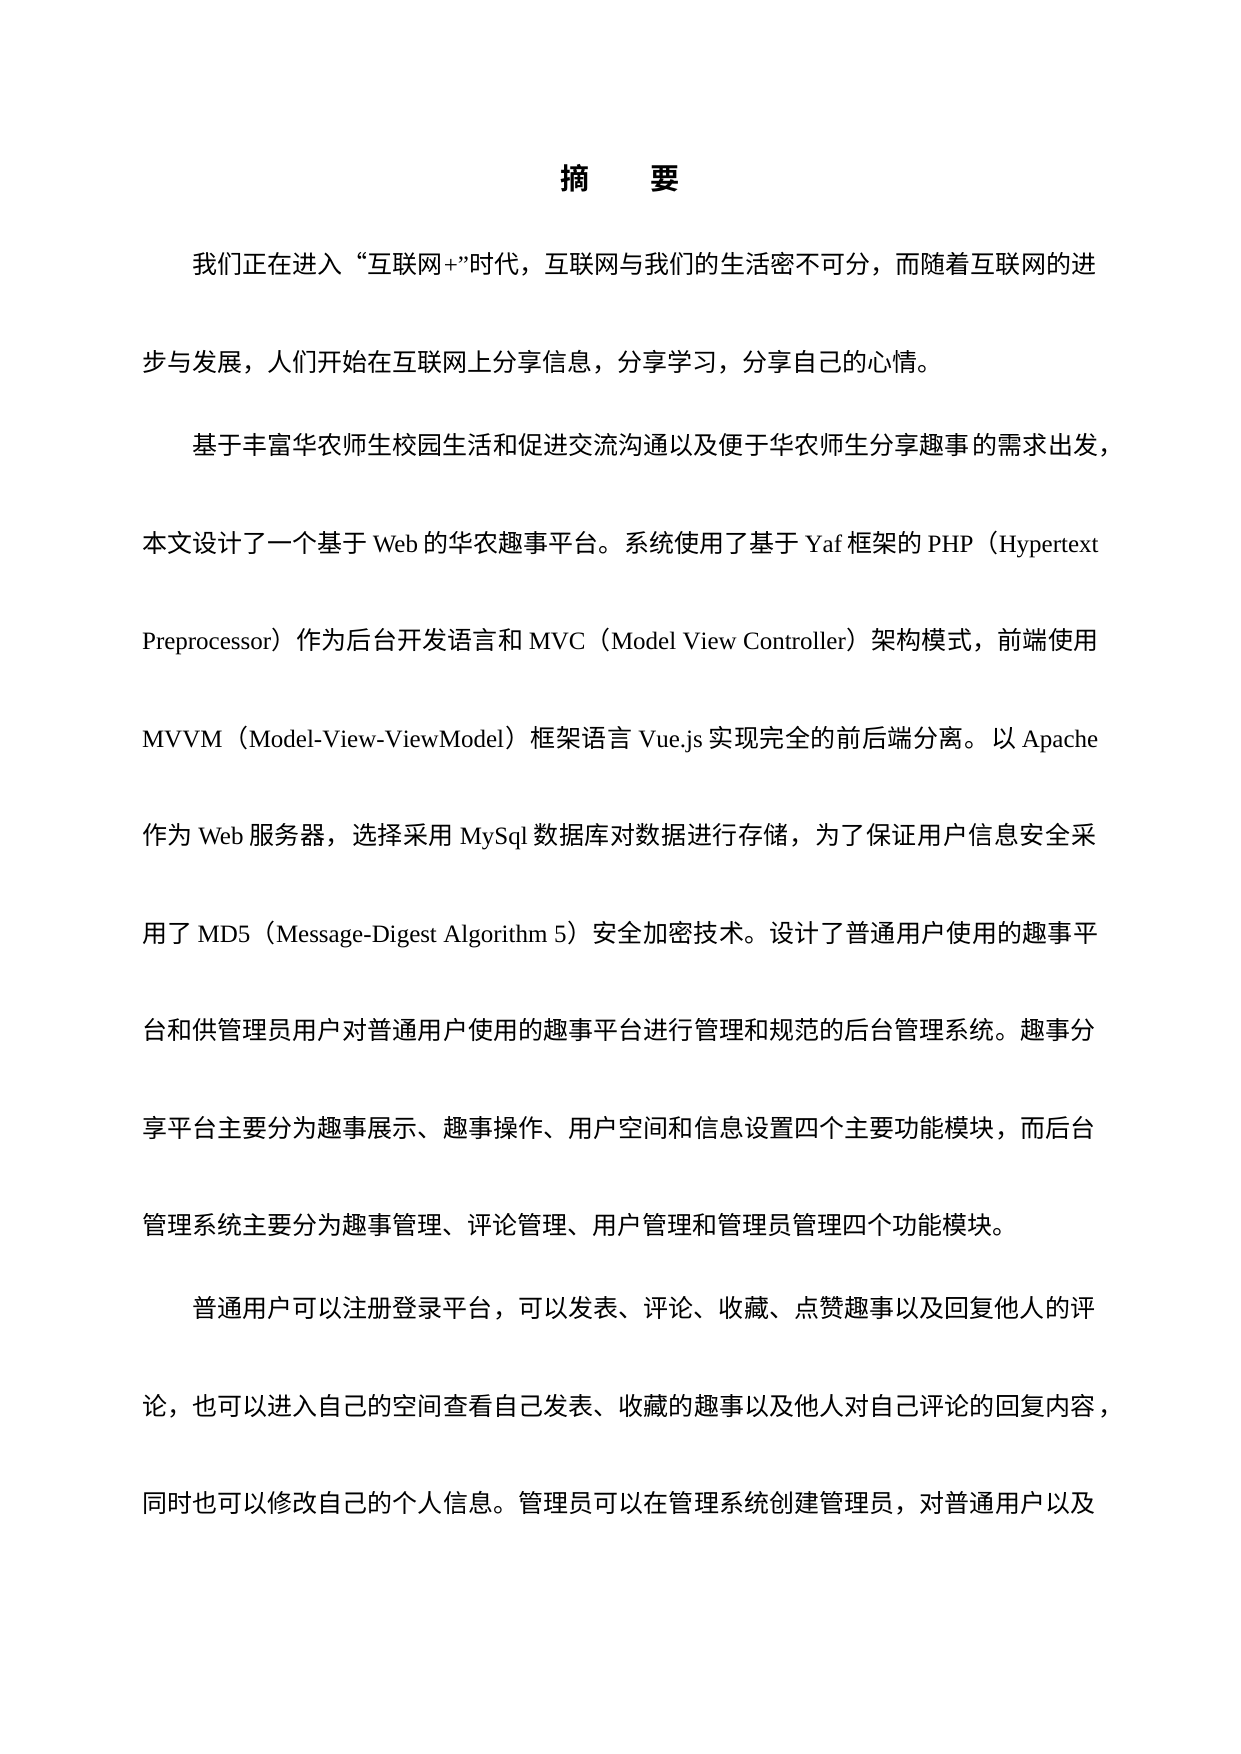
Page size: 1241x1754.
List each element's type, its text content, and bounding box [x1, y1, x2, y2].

text 基于丰富华农师生校园生活和促进交流沟通以及便于华农师生分享趣事的需求出发，本文设计了一个基于Web的华农趣事平台。系统使用了基于Yaf框架的PHP（Hypertext Preprocessor）作为后台开发语言和MVC（Model View Controller）架构模式，前端使用MVVM（Model-View-ViewModel）框架语言Vue.js实现完全的前后端分离。以Apache作为Web服务器，选择采用MySql数据库对数据进行存储，为了保证用户信息安全采用了MD5（Message-Digest Algorithm 5）安全加密技术。设计了普通用户使用的趣事平台和供管理员用户对普通用户使用的趣事平台进行管理和规范的后台管理系统。趣事分享平台主要分为趣事展示、趣事操作、用户空间和信息设置四个主要功能模块，而后台管理系统主要分为趣事管理、评论管理、用户管理和管理员管理四个功能模块。 [142, 411, 1098, 1256]
text 我们正在进入“互联网+”时代，互联网与我们的生活密不可分，而随着互联网的进步与发展，人们开始在互联网上分享信息，分享学习，分享自己的心情。 [142, 231, 1098, 393]
subtitle 摘 要 [142, 146, 1098, 211]
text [142, 1274, 1098, 1534]
